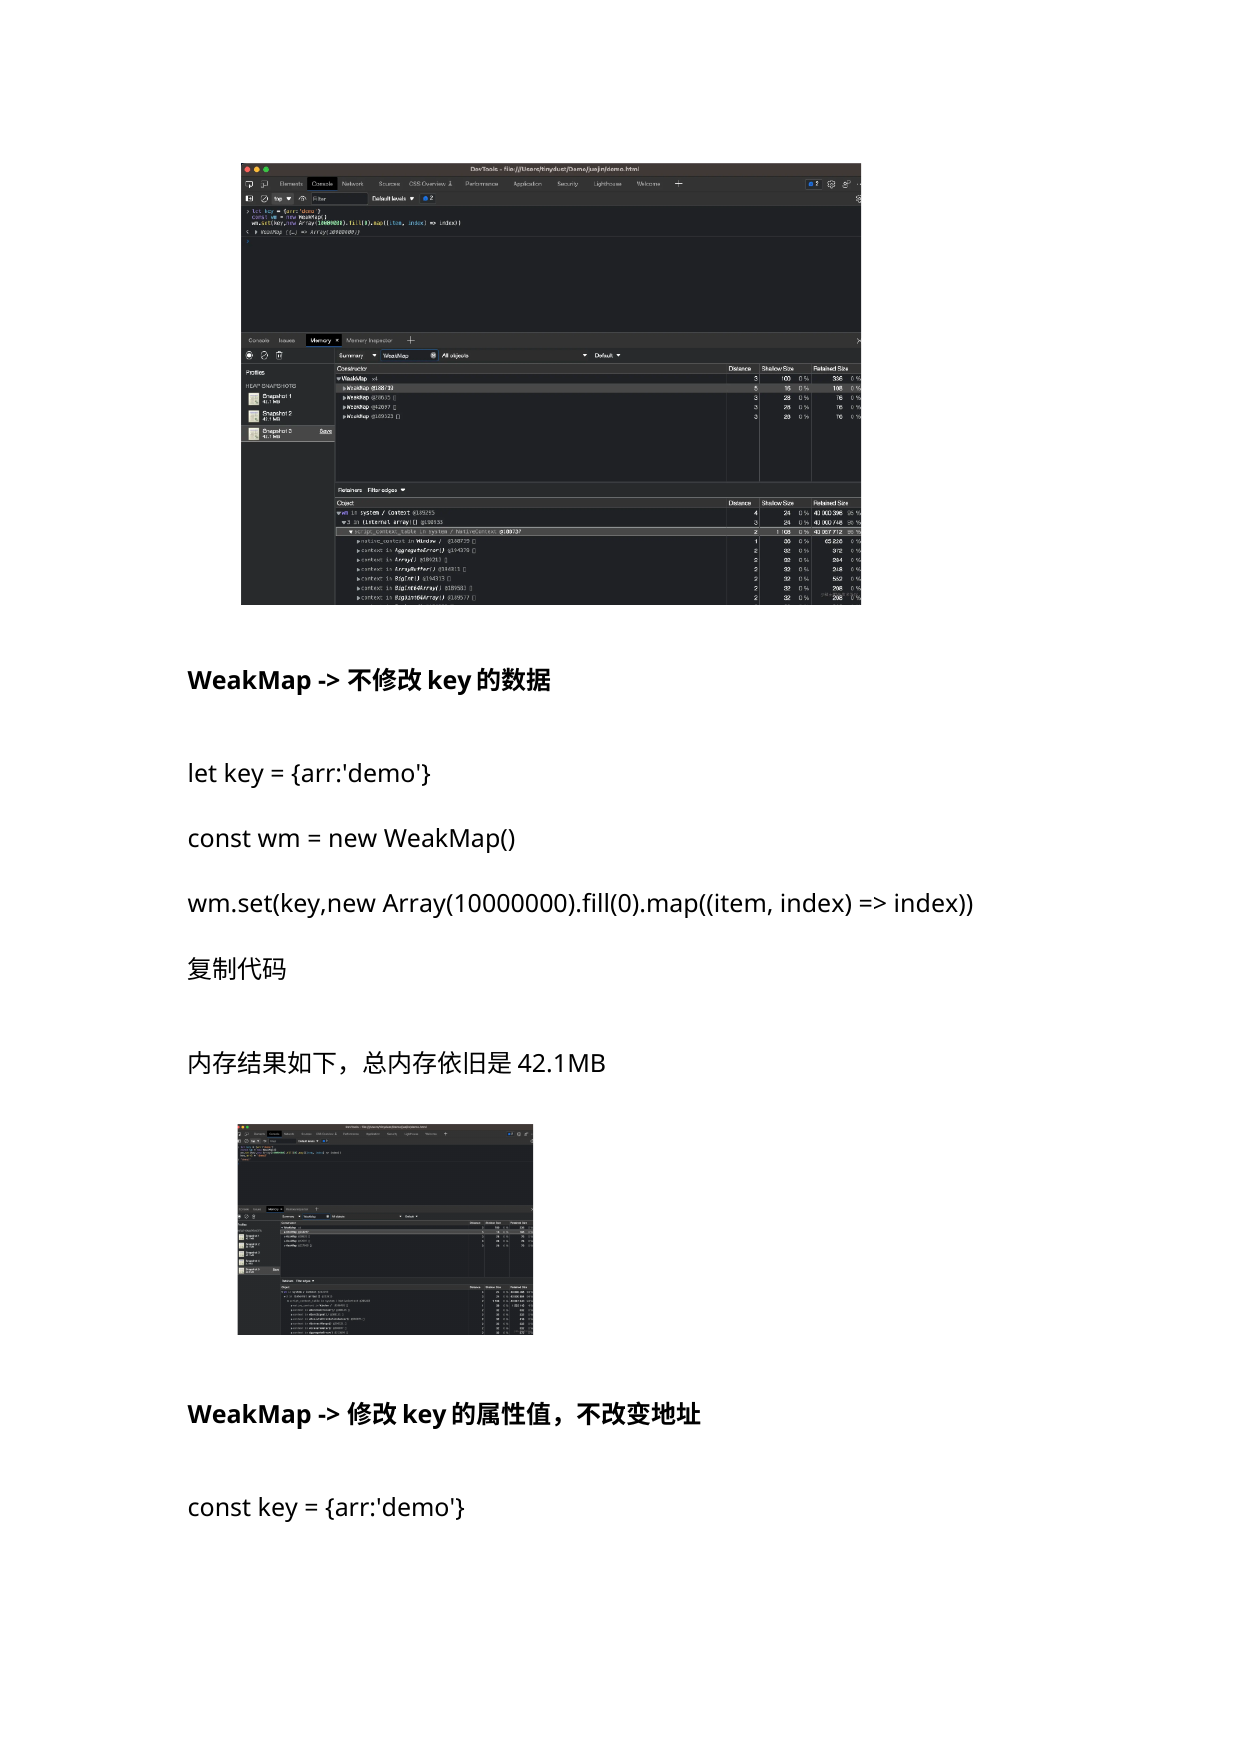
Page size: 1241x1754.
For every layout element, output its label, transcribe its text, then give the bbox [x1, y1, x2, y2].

text let key = {arr:'demo'} [187, 740, 1053, 805]
subtitle WeakMap -> 不修改key的数据 [187, 646, 1053, 711]
subtitle WeakMap -> 修改key的属性值，不改变地址 [187, 1380, 1053, 1445]
text 内存结果如下，总内存依旧是42.1MB [187, 1029, 1053, 1094]
text wm.set(key,new Array(10000000).fill(0).map((item, index) => index)) [187, 870, 1053, 935]
picture [237, 162, 862, 605]
text const wm = new WeakMap() [187, 805, 1053, 870]
text 复制代码 [187, 935, 1053, 1000]
text const key = {arr:'demo'} [187, 1474, 1053, 1539]
picture [237, 1123, 534, 1335]
